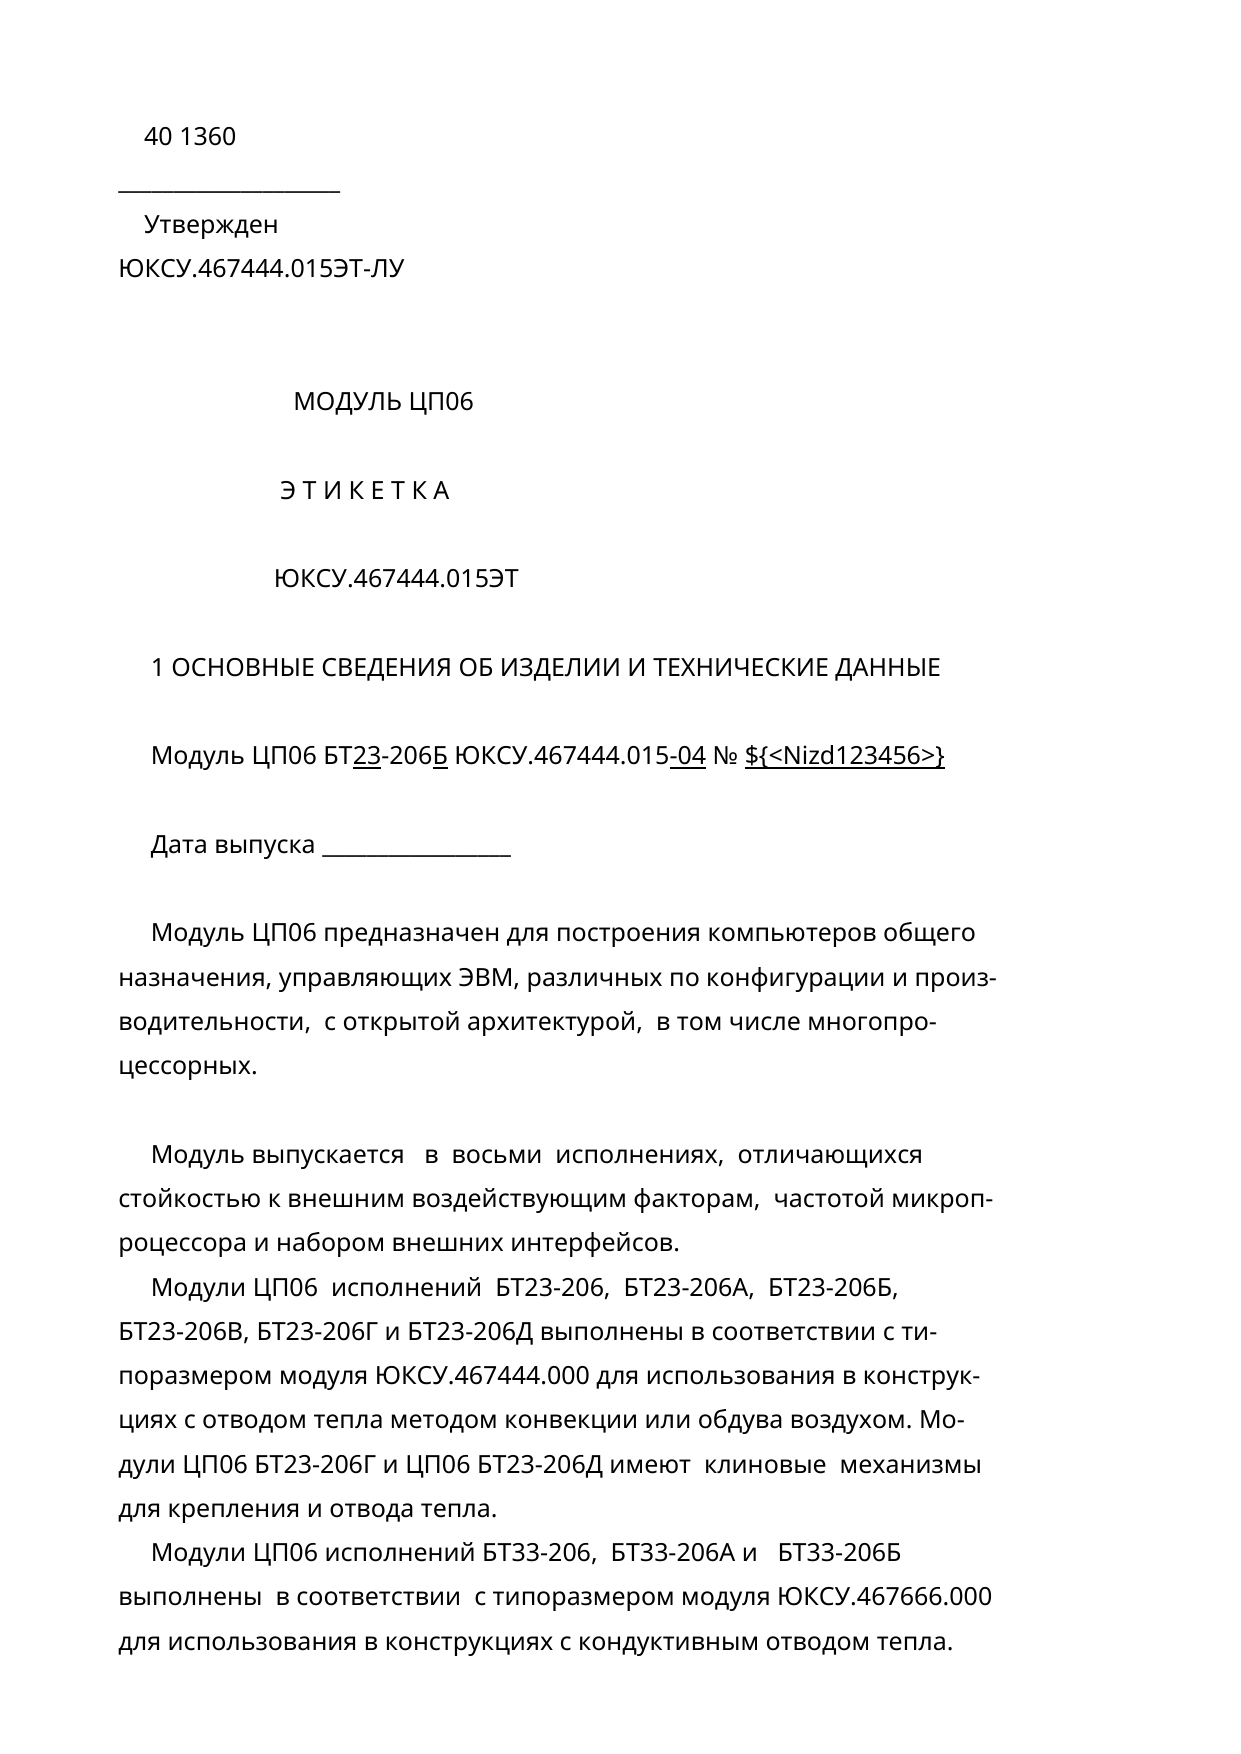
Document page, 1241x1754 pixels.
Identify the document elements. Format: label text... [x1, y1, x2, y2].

text Э Т И К Е Т К А [118, 472, 1193, 506]
text ЮКСУ.467444.015ЭТ-ЛУ [118, 251, 1193, 285]
text МОДУЛЬ ЦП06 [118, 384, 1193, 418]
text БТ23-206В, БТ23-206Г и БТ23-206Д выполнены в соответствии с ти- [118, 1313, 1193, 1347]
text водительности, с открытой архитектурой, в том числе многопро- [118, 1003, 1193, 1038]
text Дата выпуска _________________ [118, 826, 1193, 861]
text Модули ЦП06 исполнений БТ23-206, БТ23-206А, БТ23-206Б, [118, 1269, 1193, 1303]
text 1 ОСНОВНЫЕ СВЕДЕНИЯ ОБ ИЗДЕЛИИ И ТЕХНИЧЕСКИЕ ДАННЫЕ [118, 649, 1193, 683]
text для использования в конструкциях с кондуктивным отводом тепла. [118, 1623, 1193, 1657]
text Модули ЦП06 исполнений БТ33-206, БТ33-206А и БТ33-206Б [118, 1535, 1193, 1569]
text назначения, управляющих ЭВМ, различных по конфигурации и произ- [118, 959, 1193, 993]
text Модуль ЦП06 предназначен для построения компьютеров общего [118, 915, 1193, 949]
text ЮКСУ.467444.015ЭТ [118, 561, 1193, 595]
text стойкостью к внешним воздействующим факторам, частотой микроп- [118, 1181, 1193, 1215]
text Модуль выпускается в восьми исполнениях, отличающихся [118, 1136, 1193, 1170]
text выполнены в соответствии с типоразмером модуля ЮКСУ.467666.000 [118, 1579, 1193, 1613]
text 40 1360 [118, 118, 1193, 152]
text цессорных. [118, 1048, 1193, 1082]
text дули ЦП06 БТ23-206Г и ЦП06 БТ23-206Д имеют клиновые механизмы [118, 1446, 1193, 1480]
text Модуль ЦП06 БТ23-206Б ЮКСУ.467444.015-04 № ${<Nizd123456>} [118, 738, 1193, 772]
text для крепления и отвода тепла. [118, 1491, 1193, 1524]
text циях с отводом тепла методом конвекции или обдува воздухом. Мо- [118, 1402, 1193, 1436]
text ____________________ [118, 162, 1193, 196]
text Утвержден [118, 207, 1193, 241]
text поразмером модуля ЮКСУ.467444.000 для использования в конструк- [118, 1358, 1193, 1392]
text роцессора и набором внешних интерфейсов. [118, 1225, 1193, 1259]
